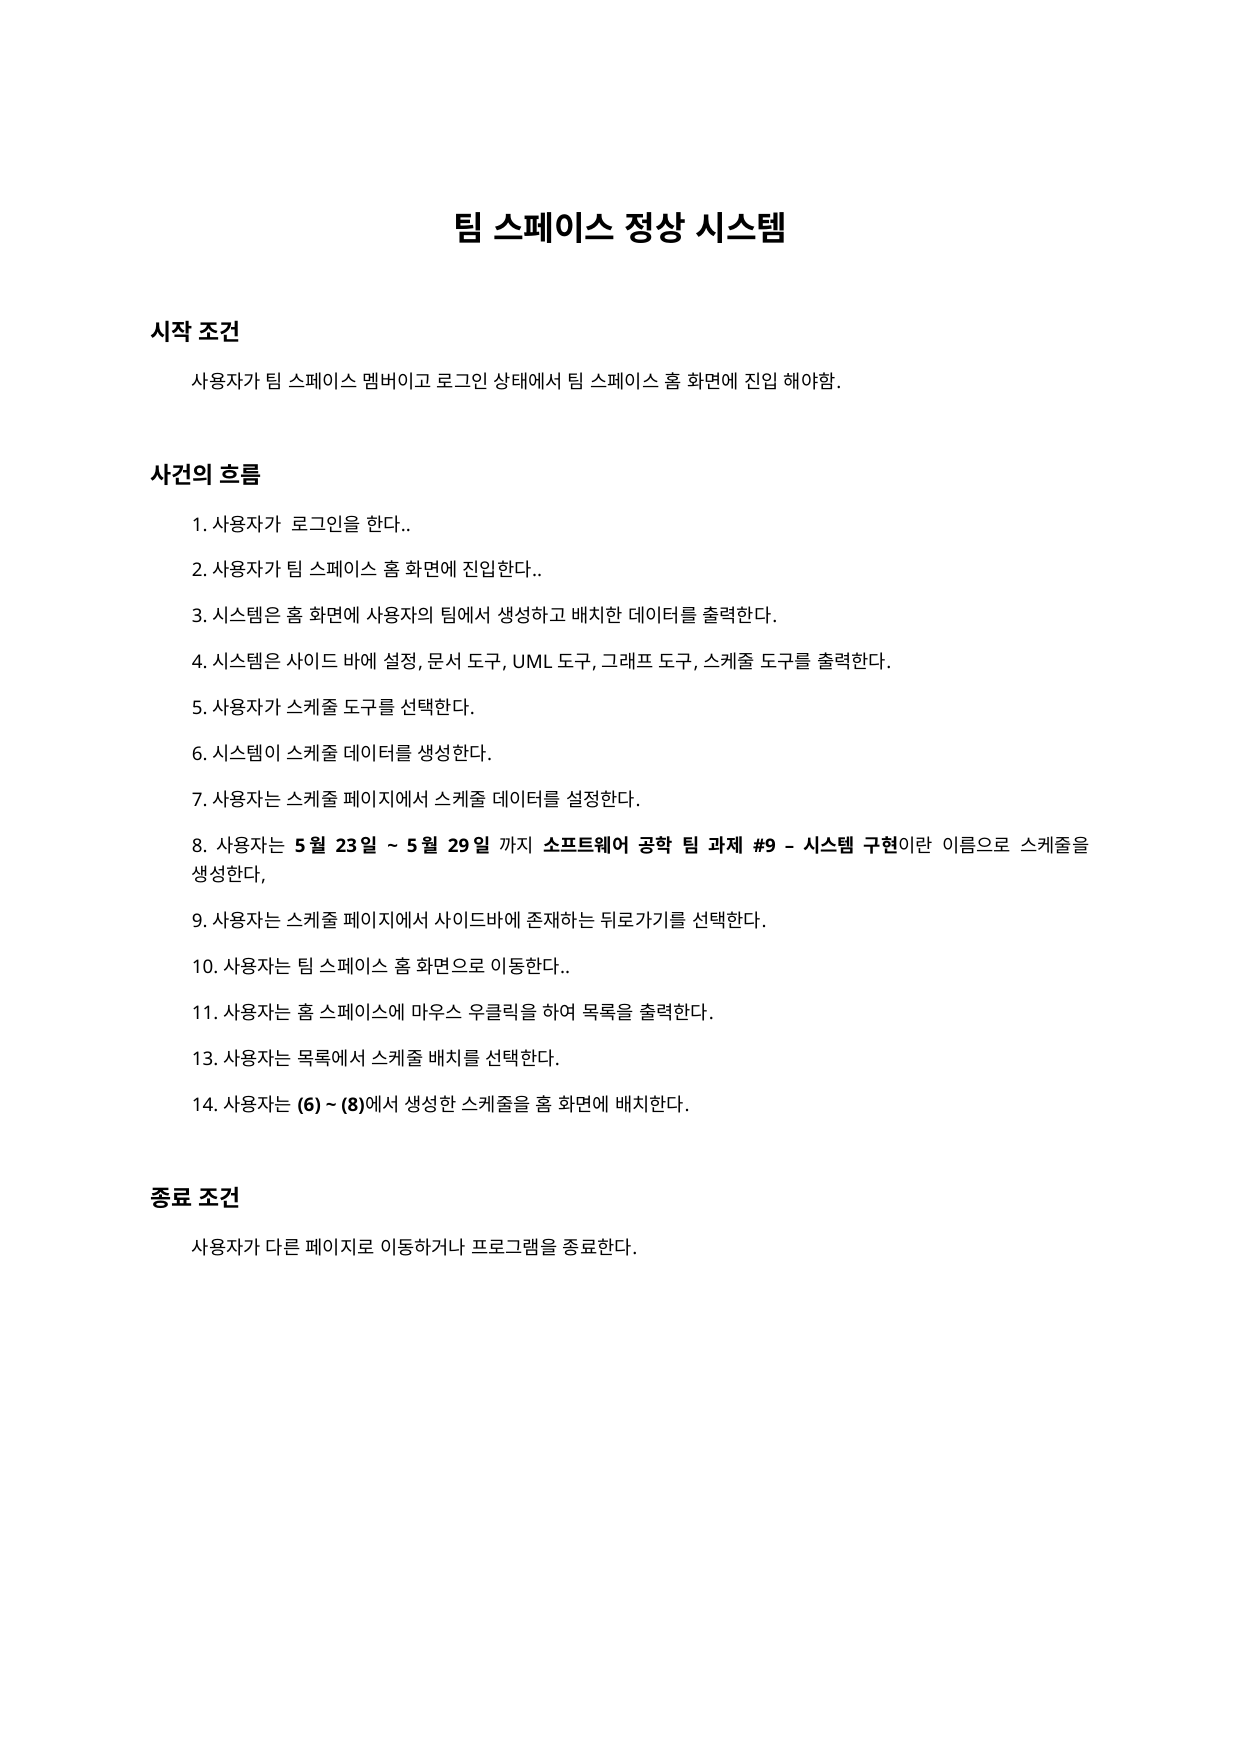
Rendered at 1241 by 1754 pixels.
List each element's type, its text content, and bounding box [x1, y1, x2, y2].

text 5. 사용자가 스케줄 도구를 선택한다. [192, 693, 1090, 720]
text 1. 사용자가 로그인을 한다.. [192, 509, 1090, 536]
text 13. 사용자는 목록에서 스케줄 배치를 선택한다. [192, 1044, 1090, 1071]
text 2. 사용자가 팀 스페이스 홈 화면에 진입한다.. [192, 555, 1090, 582]
text 사건의 흐름 [150, 457, 1090, 490]
text 6. 시스템이 스케줄 데이터를 생성한다. [192, 739, 1090, 766]
text 4. 시스템은 사이드 바에 설정, 문서 도구, UML 도구, 그래프 도구, 스케줄 도구를 출력한다. [192, 647, 1090, 674]
text 종료 조건 [150, 1180, 1090, 1213]
text 사용자가 다른 페이지로 이동하거나 프로그램을 종료한다. [192, 1232, 1090, 1259]
text 8. 사용자는 5월 23일 ~ 5월 29일 까지 소프트웨어 공학 팀 과제 #9 – 시스템 구현이란 이름으로 스케줄을 생성한다, [192, 831, 1090, 887]
text 11. 사용자는 홈 스페이스에 마우스 우클릭을 하여 목록을 출력한다. [192, 998, 1090, 1025]
text 7. 사용자는 스케줄 페이지에서 스케줄 데이터를 설정한다. [192, 785, 1090, 812]
title 팀 스페이스 정상 시스템 [150, 202, 1090, 250]
text 10. 사용자는 팀 스페이스 홈 화면으로 이동한다.. [192, 952, 1090, 979]
text 시작 조건 [150, 314, 1090, 347]
text 3. 시스템은 홈 화면에 사용자의 팀에서 생성하고 배치한 데이터를 출력한다. [192, 601, 1090, 628]
text 사용자가 팀 스페이스 멤버이고 로그인 상태에서 팀 스페이스 홈 화면에 진입 해야함. [192, 367, 1090, 394]
text 9. 사용자는 스케줄 페이지에서 사이드바에 존재하는 뒤로가기를 선택한다. [192, 906, 1090, 933]
text 14. 사용자는 (6) ~ (8)에서 생성한 스케줄을 홈 화면에 배치한다. [192, 1090, 1090, 1117]
